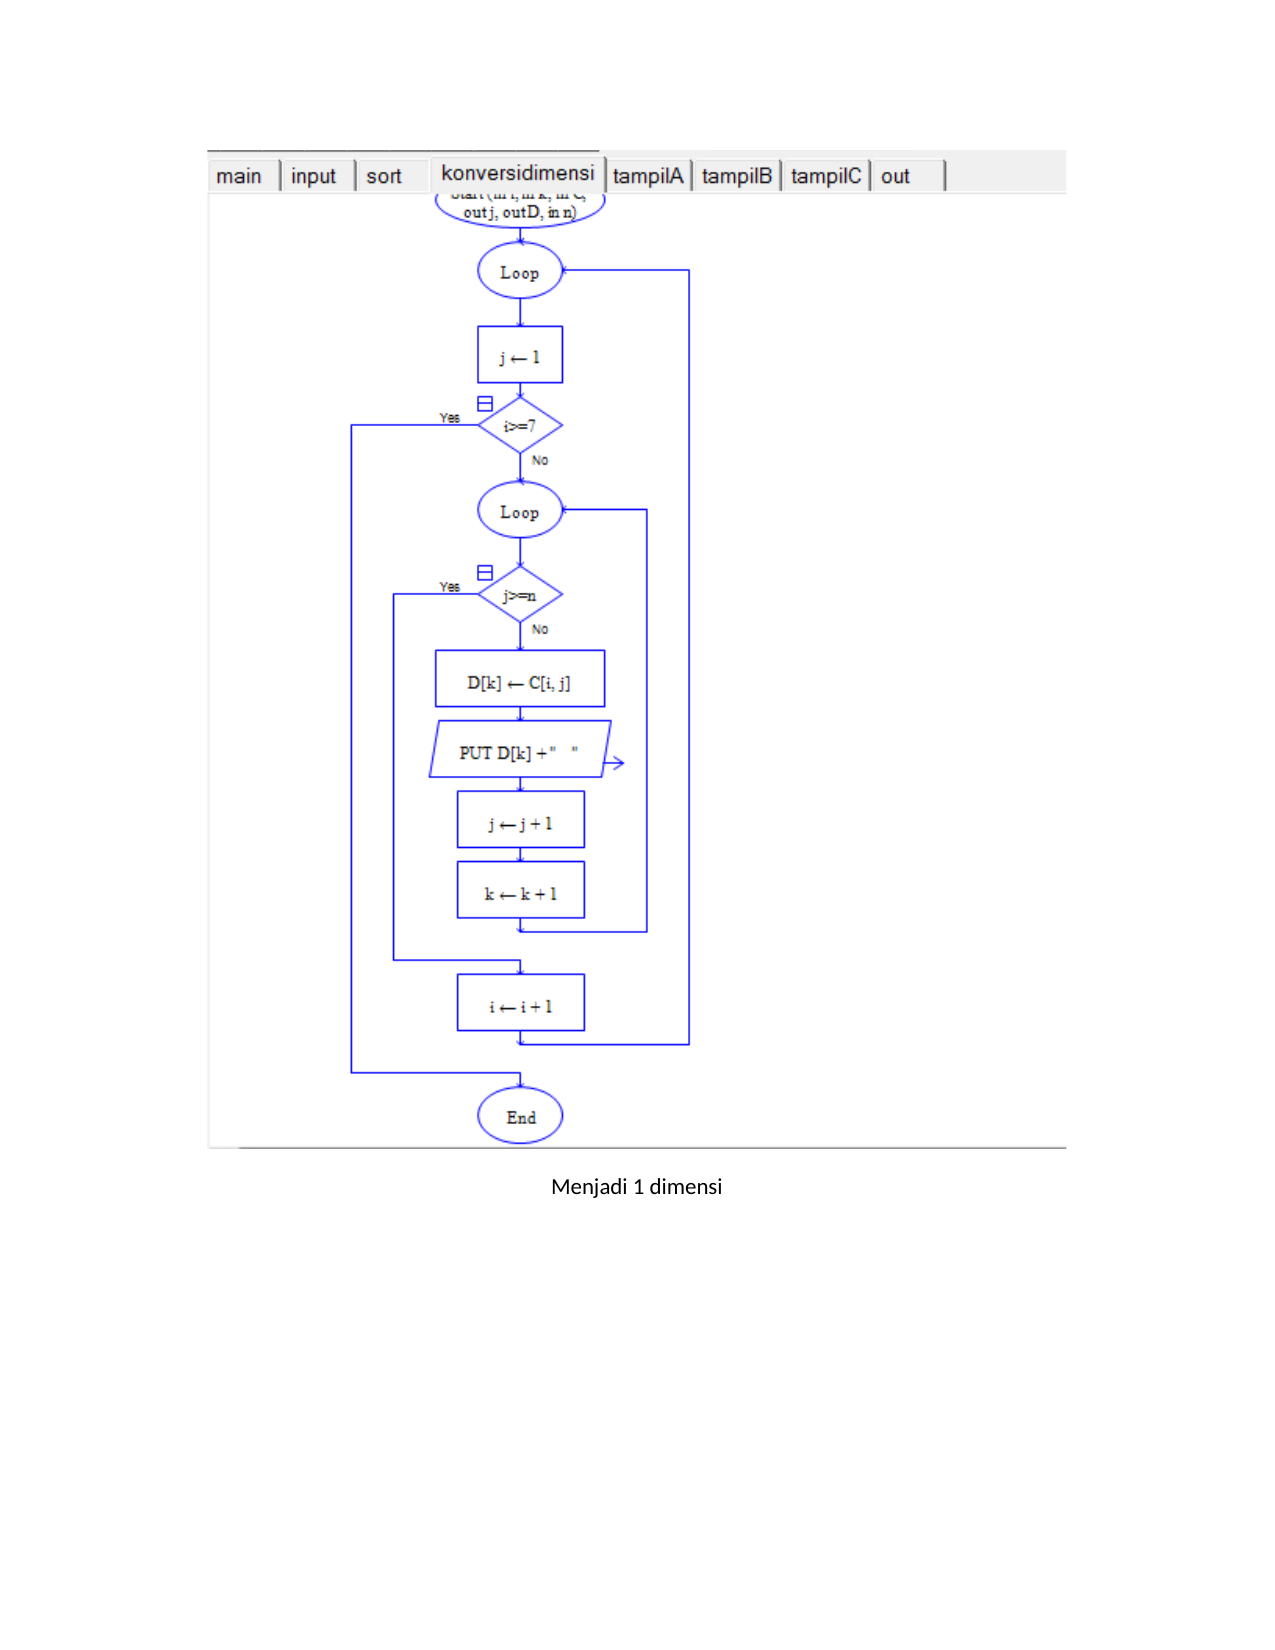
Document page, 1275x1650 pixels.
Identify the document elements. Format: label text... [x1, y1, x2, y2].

picture [207, 150, 1067, 1149]
text Menjadi 1 dimensi [150, 1172, 1124, 1200]
